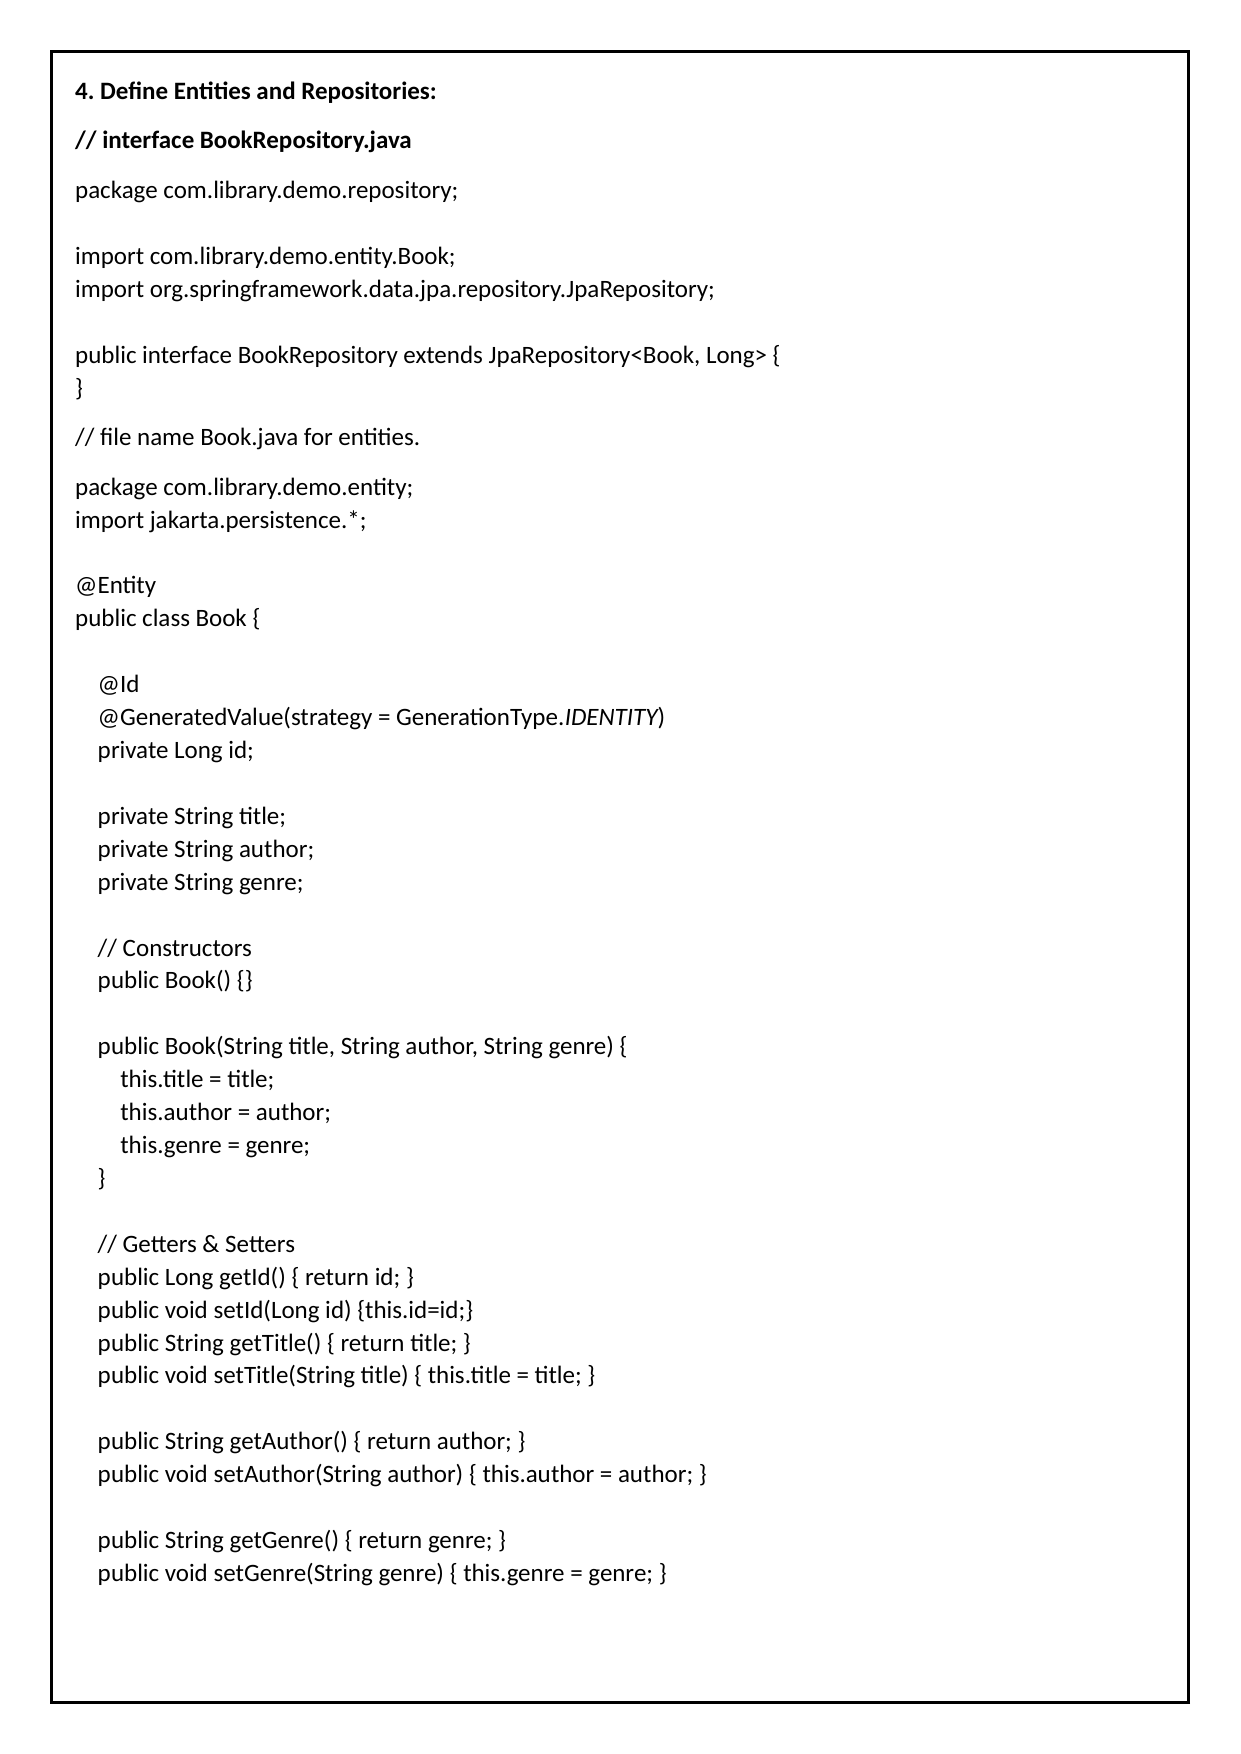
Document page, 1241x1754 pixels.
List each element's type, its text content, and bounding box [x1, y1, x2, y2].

text // file name Book.java for entities. [75, 421, 1165, 452]
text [75, 471, 1165, 1621]
text // interface BookRepository.java [75, 124, 1165, 155]
text 4. Define Entities and Repositories: [75, 75, 1165, 106]
text package com.library.demo.repository; import com.library.demo.entity.Book; import org.springframework.data.jpa.repository.JpaRepository; public interface BookRepository extends JpaRepository<Book, Long> { } [75, 174, 1165, 402]
